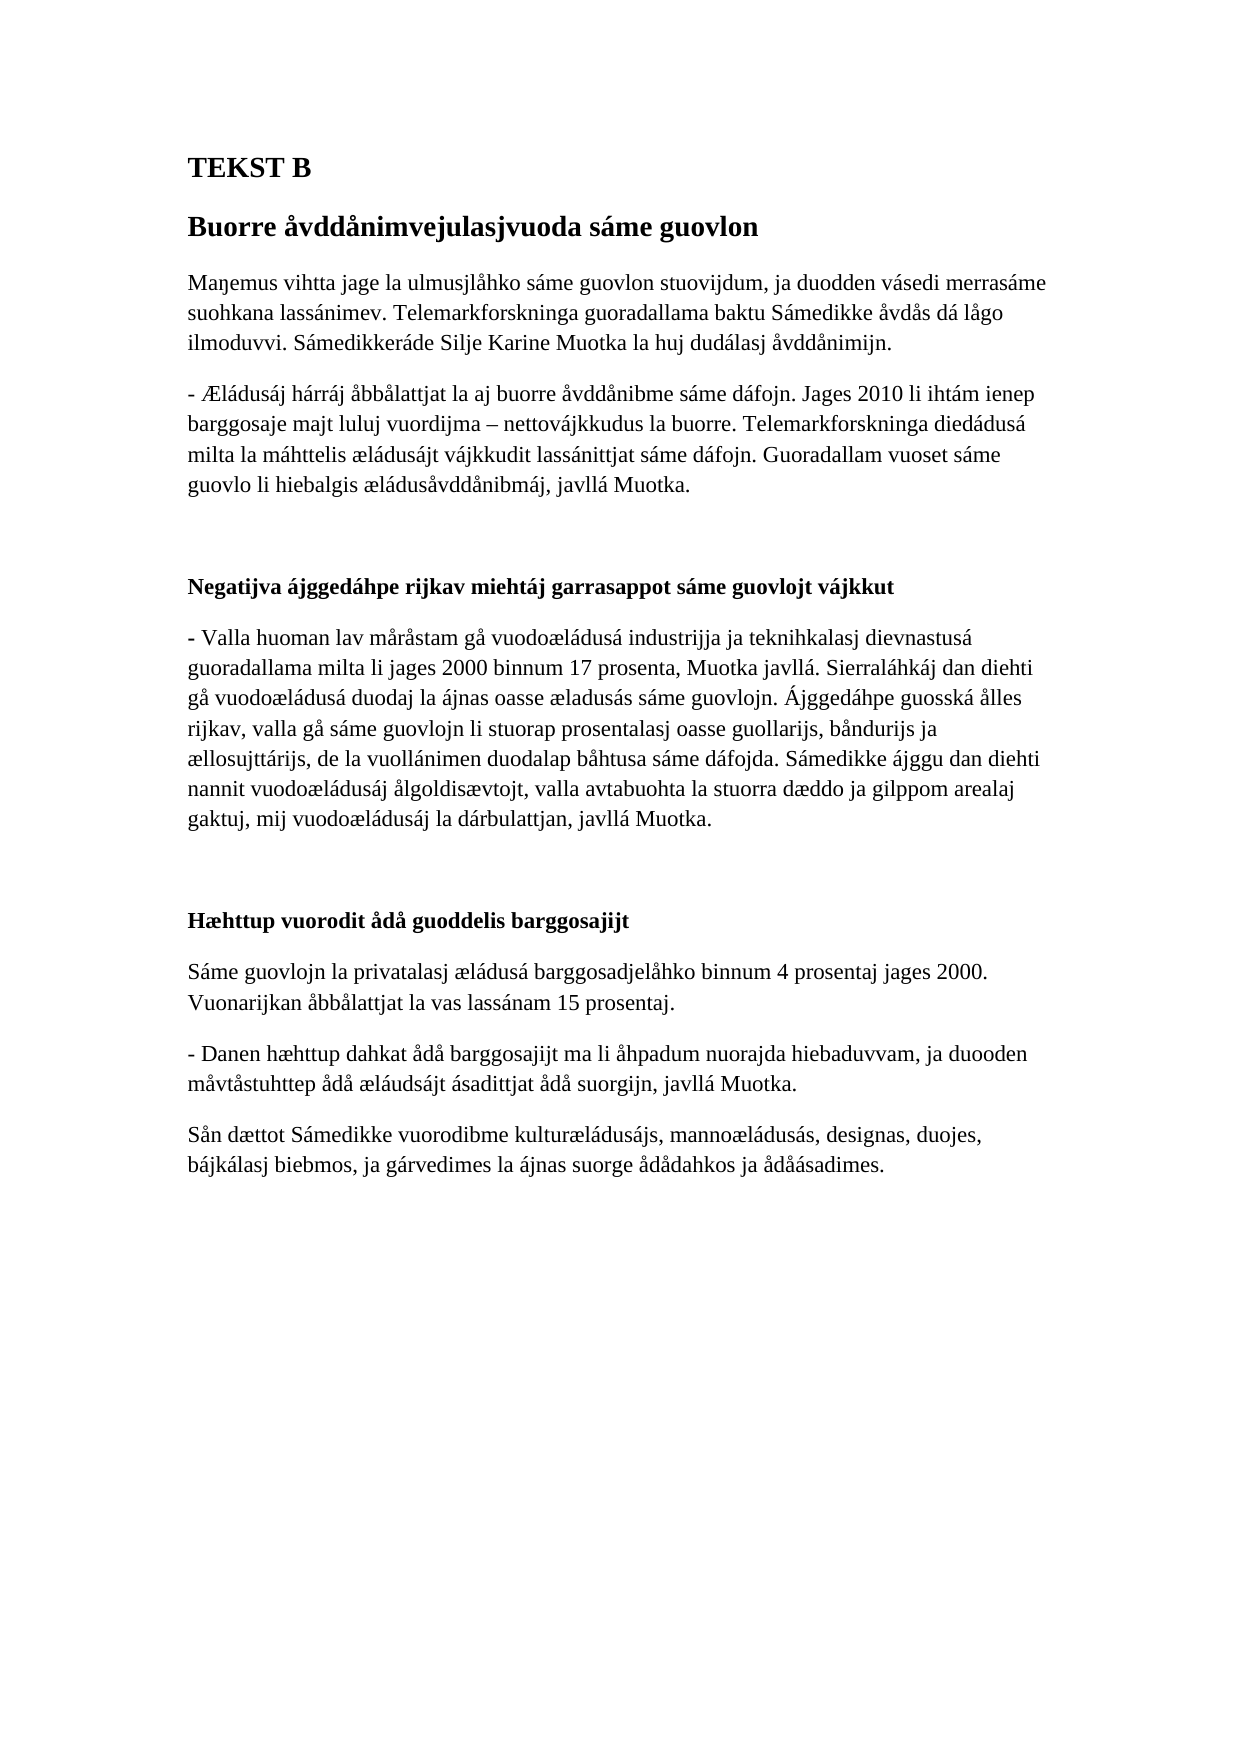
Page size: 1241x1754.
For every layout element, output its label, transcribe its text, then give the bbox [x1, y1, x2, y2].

text Sáme guovlojn la privatalasj æládusá barggosadjelåhko binnum 4 prosentaj jages 2000. Vuonarijkan åbbålattjat la vas lassánam 15 prosentaj. [187, 958, 1053, 1015]
text - Valla huoman lav måråstam gå vuodoæládusá industrijja ja teknihkalasj dievnastusá guoradallama milta li jages 2000 binnum 17 prosenta, Muotka javllá. Sierraláhkáj dan diehti gå vuodoæládusá duodaj la ájnas oasse æladusás sáme guovlojn. Ájggedáhpe guosská ålles rijkav, valla gå sáme guovlojn li stuorap prosentalasj oasse guollarijs, båndurijs ja ællosujttárijs, de la vuollánimen duodalap båhtusa sáme dáfojda. Sámedikke ájggu dan diehti nannit vuodoæládusáj ålgoldisævtojt, valla avtabuohta la stuorra dæddo ja gilppom arealaj gaktuj, mij vuodoæládusáj la dárbulattjan, javllá Muotka. [187, 624, 1053, 832]
text Maŋemus vihtta jage la ulmusjlåhko sáme guovlon stuovijdum, ja duodden vásedi merrasáme suohkana lassánimev. Telemarkforskninga guoradallama baktu Sámedikke åvdås dá lågo ilmoduvvi. Sámedikkeráde Silje Karine Muotka la huj dudálasj åvddånimijn. [187, 269, 1053, 356]
text - Danen hæhttup dahkat ådå barggosajijt ma li åhpadum nuorajda hiebaduvvam, ja duooden måvtåstuhttep ådå æláudsájt ásadittjat ådå suorgijn, javllá Muotka. [187, 1039, 1053, 1096]
text Hæhttup vuorodit ådå guoddelis barggosajijt [187, 907, 1053, 934]
text Negatijva ájggedáhpe rijkav miehtáj garrasappot sáme guovlojt vájkkut [187, 573, 1053, 599]
text Sån dættot Sámedikke vuorodibme kulturæládusájs, mannoæládusás, designas, duojes, bájkálasj biebmos, ja gárvedimes la ájnas suorge ådådahkos ja ådåásadimes. [187, 1121, 1053, 1177]
text TEKST B [187, 150, 1053, 183]
text Buorre åvddånimvejulasjvuoda sáme guovlon [187, 209, 1053, 243]
text - Æládusáj hárráj åbbålattjat la aj buorre åvddånibme sáme dáfojn. Jages 2010 li ihtám ienep barggosaje majt luluj vuordijma – nettovájkkudus la buorre. Telemarkforskninga diedádusá milta la máhttelis æládusájt vájkkudit lassánittjat sáme dáfojn. Guoradallam vuoset sáme guovlo li hiebalgis æládusåvddånibmáj, javllá Muotka. [187, 380, 1053, 497]
